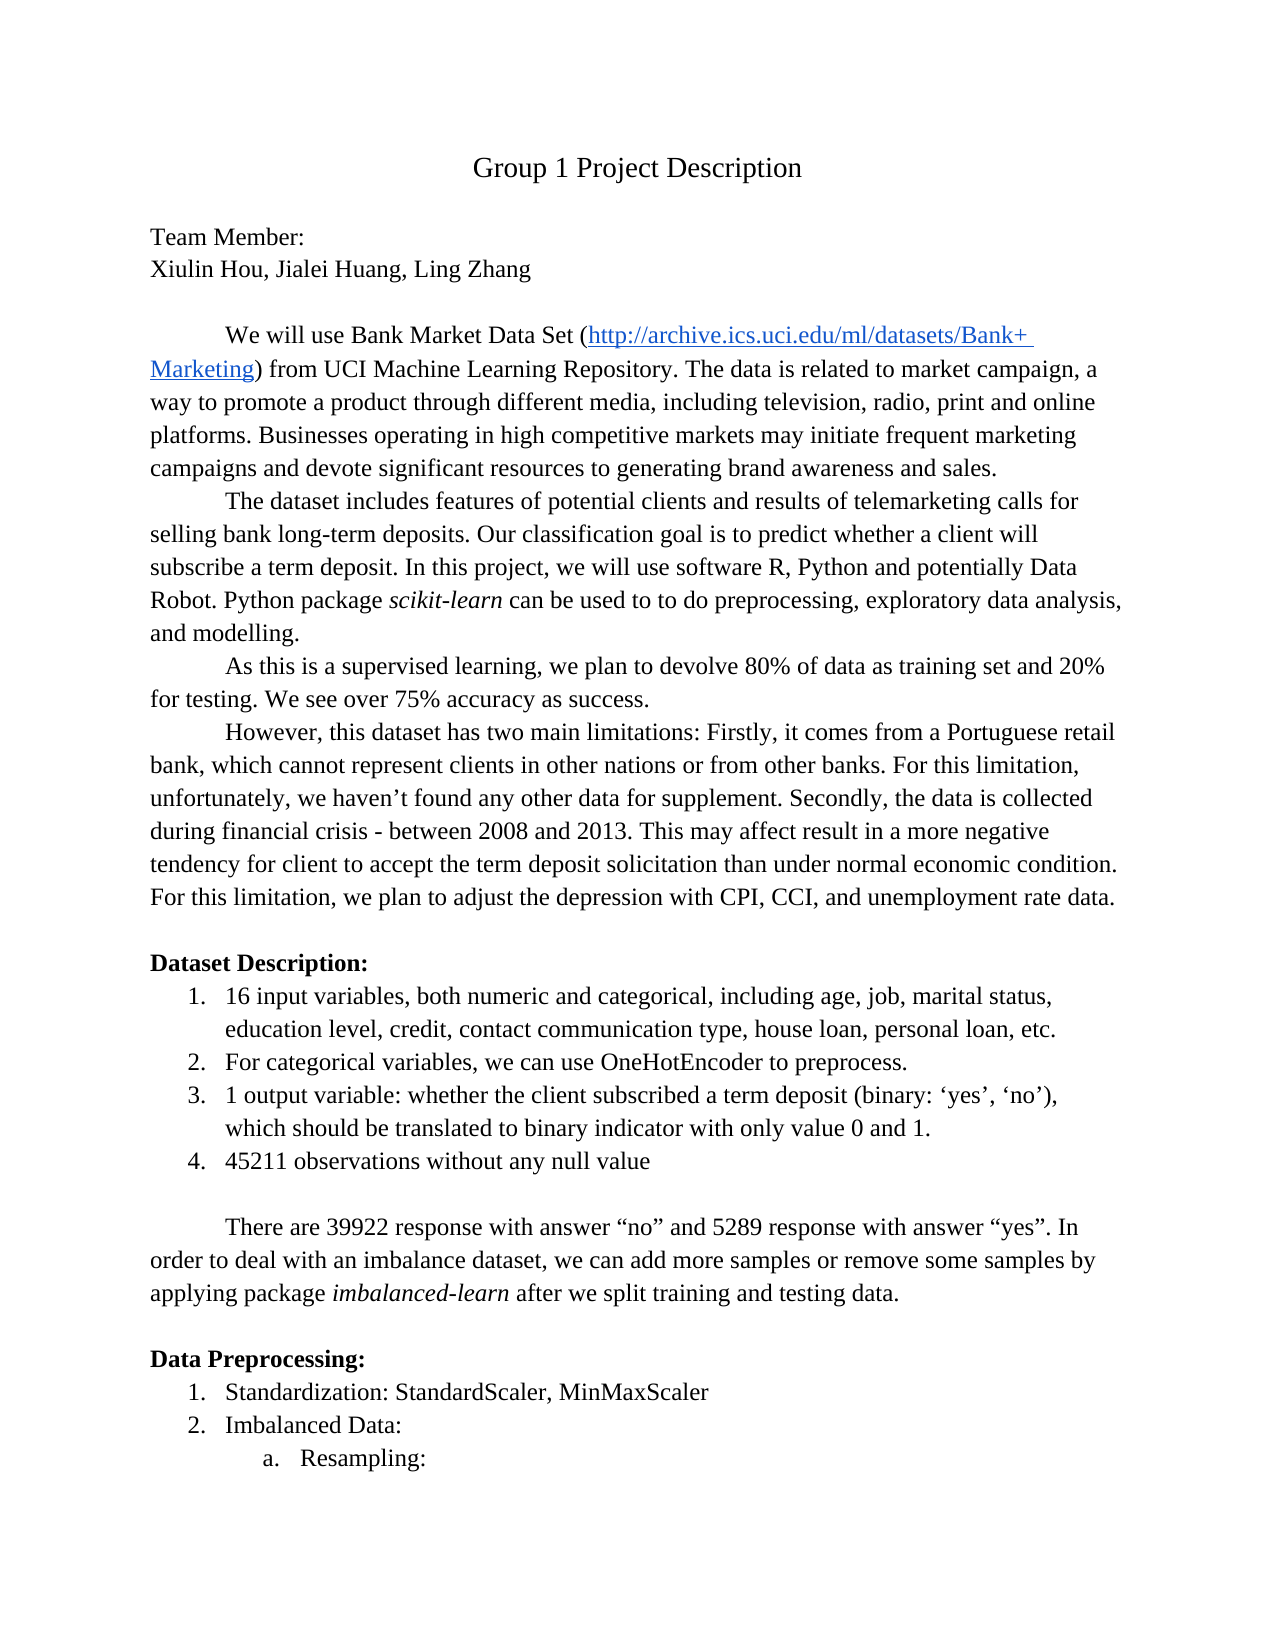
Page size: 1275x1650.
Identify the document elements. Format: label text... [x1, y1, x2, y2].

text The dataset includes features of potential clients and results of telemarketing calls for selling bank long-term deposits. Our classification goal is to predict whether a client will subscribe a term deposit. In this project, we will use software R, Python and potentially Data Robot. Python package scikit-learn can be used to to do preprocessing, exploratory data analysis, and modelling. [150, 486, 1125, 647]
list 45211 observations without any null value [187, 1146, 1125, 1175]
text There are 39922 response with answer “no” and 5289 response with answer “yes”. In order to deal with an imbalance dataset, we can add more samples or remove some samples by applying package imbalanced-learn after we split training and testing data. [150, 1212, 1125, 1307]
text Group 1 Project Description [150, 150, 1125, 183]
text We will use Bank Market Data Set (http://archive.ics.uci.edu/ml/datasets/Bank+ Marketing) from UCI Machine Learning Repository. The data is related to market campaign, a way to promote a product through different media, including television, radio, print and online platforms. Businesses operating in high competitive markets may initiate frequent marketing campaigns and devote significant resources to generating brand awareness and sales. [150, 321, 1125, 481]
text Dataset Description: [150, 948, 1125, 977]
list 16 input variables, both numeric and categorical, including age, job, marital status, education level, credit, contact communication type, house loan, personal loan, etc. [187, 981, 1125, 1043]
text Data Preprocessing: [150, 1344, 1125, 1373]
list For categorical variables, we can use OneHotEncoder to preprocess. [187, 1047, 1125, 1076]
text Xiulin Hou, Jialei Huang, Ling Zhang [150, 254, 1125, 283]
text Team Member: [150, 222, 1125, 250]
text As this is a supervised learning, we plan to devolve 80% of data as training set and 20% for testing. We see over 75% accuracy as success. [150, 651, 1125, 713]
list Standardization: StandardScaler, MinMaxScaler [187, 1377, 1125, 1406]
text However, this dataset has two main limitations: Firstly, it comes from a Portuguese retail bank, which cannot represent clients in other nations or from other banks. For this limitation, unfortunately, we haven’t found any other data for supplement. Secondly, the data is collected during financial crisis - between 2008 and 2013. This may affect result in a more negative tendency for client to accept the term deposit solicitation than under normal economic condition. For this limitation, we plan to adjust the depression with CPI, CCI, and unemployment rate data. [150, 717, 1125, 911]
list Imbalanced Data: [187, 1410, 1125, 1439]
list 1 output variable: whether the client subscribed a term deposit (binary: ‘yes’, ‘no’), which should be translated to binary indicator with only value 0 and 1. [187, 1080, 1125, 1142]
list Resampling: [262, 1443, 1125, 1472]
